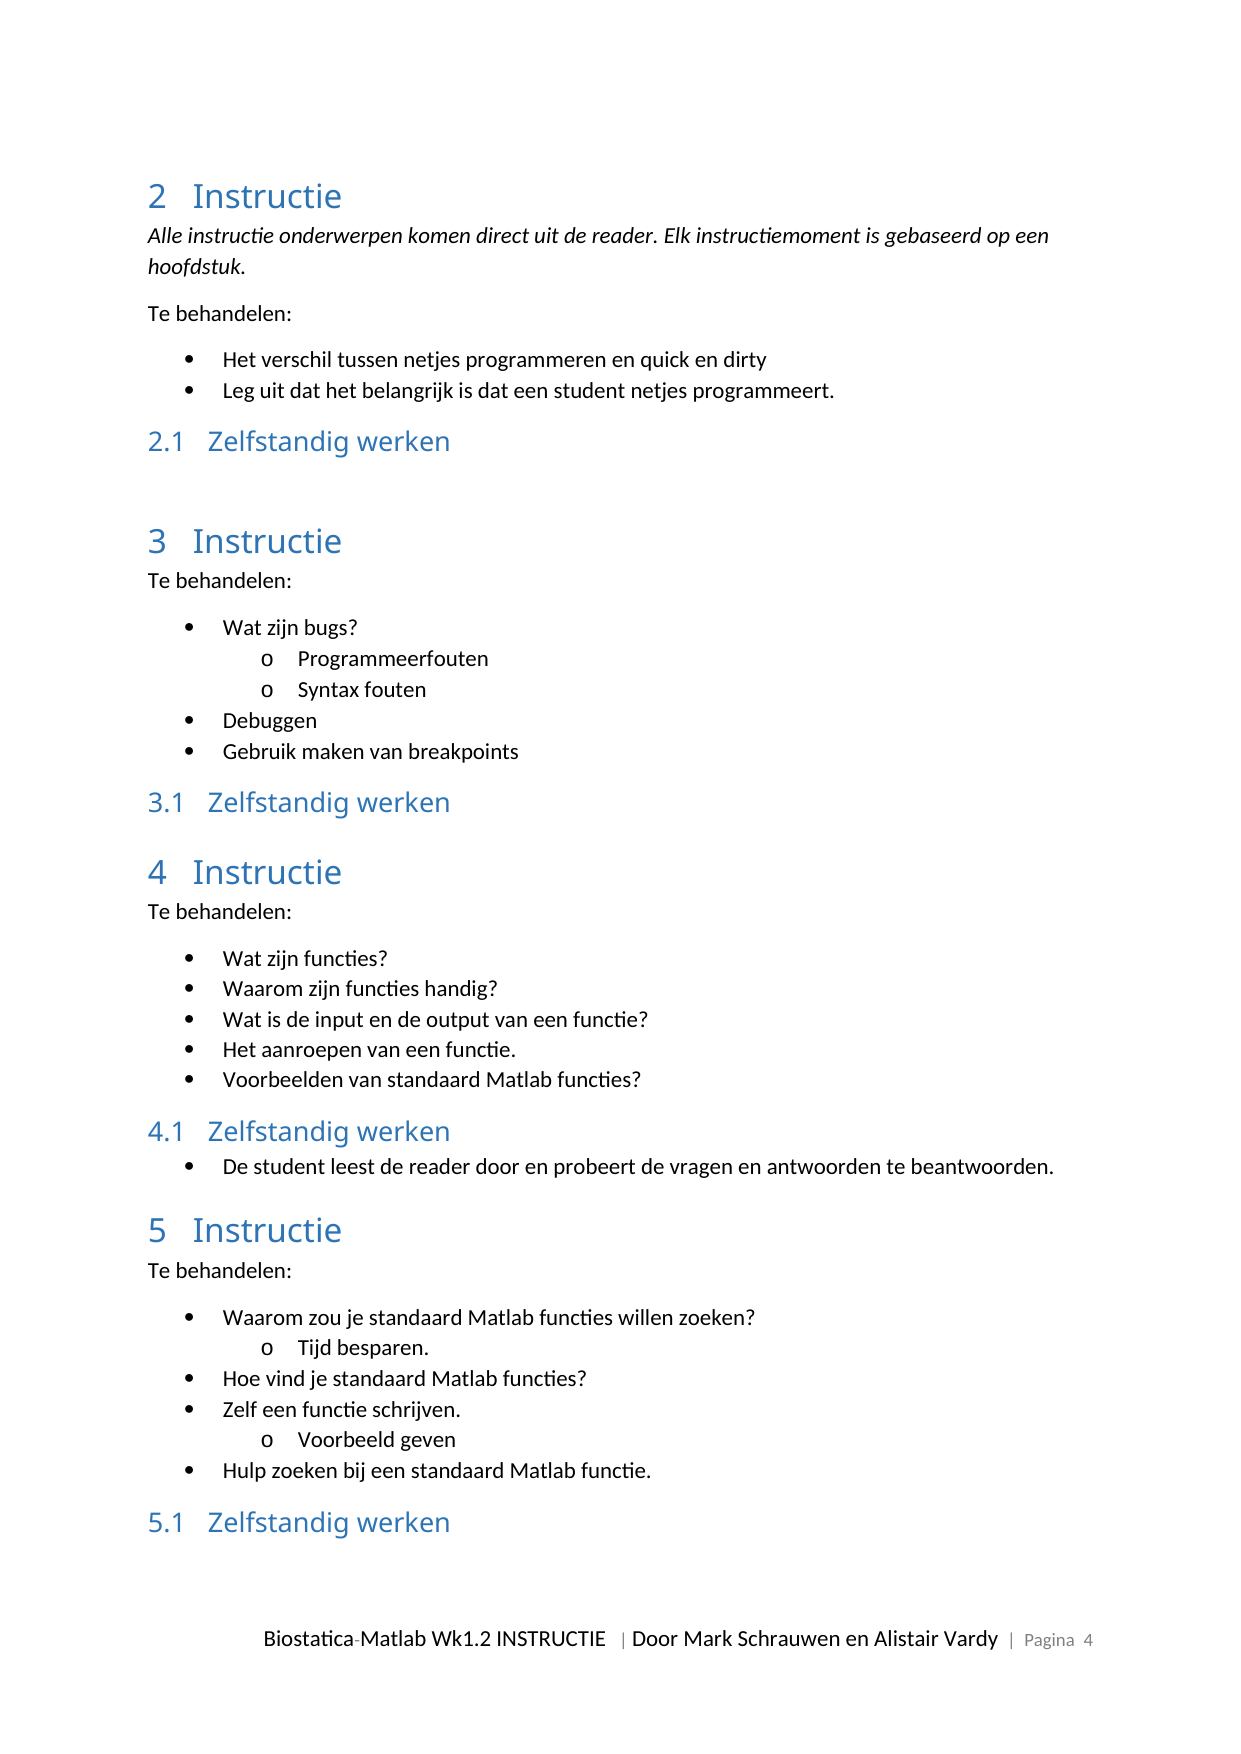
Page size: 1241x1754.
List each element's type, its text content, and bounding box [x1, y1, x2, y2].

list Tijd besparen. [260, 1333, 1093, 1362]
list Waarom zou je standaard Matlab functies willen zoeken? [185, 1303, 1093, 1331]
list Voorbeeld geven [260, 1425, 1093, 1454]
list Hoe vind je standaard Matlab functies? [185, 1364, 1093, 1392]
list Hulp zoeken bij een standaard Matlab functie. [185, 1456, 1093, 1484]
subtitle Instructie [148, 518, 1093, 563]
list Debuggen [185, 707, 1093, 734]
subtitle Instructie [148, 1207, 1093, 1252]
list Voorbeelden van standaard Matlab functies? [185, 1065, 1093, 1093]
list Het verschil tussen netjes programmeren en quick en dirty [185, 346, 1093, 373]
list Programmeerfouten [260, 644, 1093, 673]
list Waarom zijn functies handig? [185, 974, 1093, 1002]
text Te behandelen: [148, 567, 1093, 594]
subtitle Zelfstandig werken [148, 423, 1093, 459]
list Wat zijn functies? [185, 944, 1093, 972]
list Het aanroepen van een functie. [185, 1035, 1093, 1063]
list Wat is de input en de output van een functie? [185, 1005, 1093, 1033]
text Te behandelen: [148, 897, 1093, 925]
subtitle Zelfstandig werken [148, 784, 1093, 821]
subtitle Zelfstandig werken [148, 1503, 1093, 1540]
list Gebruik maken van breakpoints [185, 737, 1093, 765]
subtitle Instructie [148, 173, 1093, 218]
subtitle Zelfstandig werken [148, 1112, 1093, 1149]
list Leg uit dat het belangrijk is dat een student netjes programmeert. [185, 376, 1093, 404]
list Syntax fouten [260, 675, 1093, 704]
list Zelf een functie schrijven. [185, 1395, 1093, 1423]
text Te behandelen: [148, 299, 1093, 327]
text Te behandelen: [148, 1256, 1093, 1284]
text Alle instructie onderwerpen komen direct uit de reader. Elk instructiemoment is gebaseerd op een hoofdstuk. [148, 222, 1093, 280]
list Wat zijn bugs? [185, 613, 1093, 641]
subtitle Instructie [148, 848, 1093, 894]
list De student leest de reader door en probeert de vragen en antwoorden te beantwoorden. [185, 1152, 1093, 1180]
